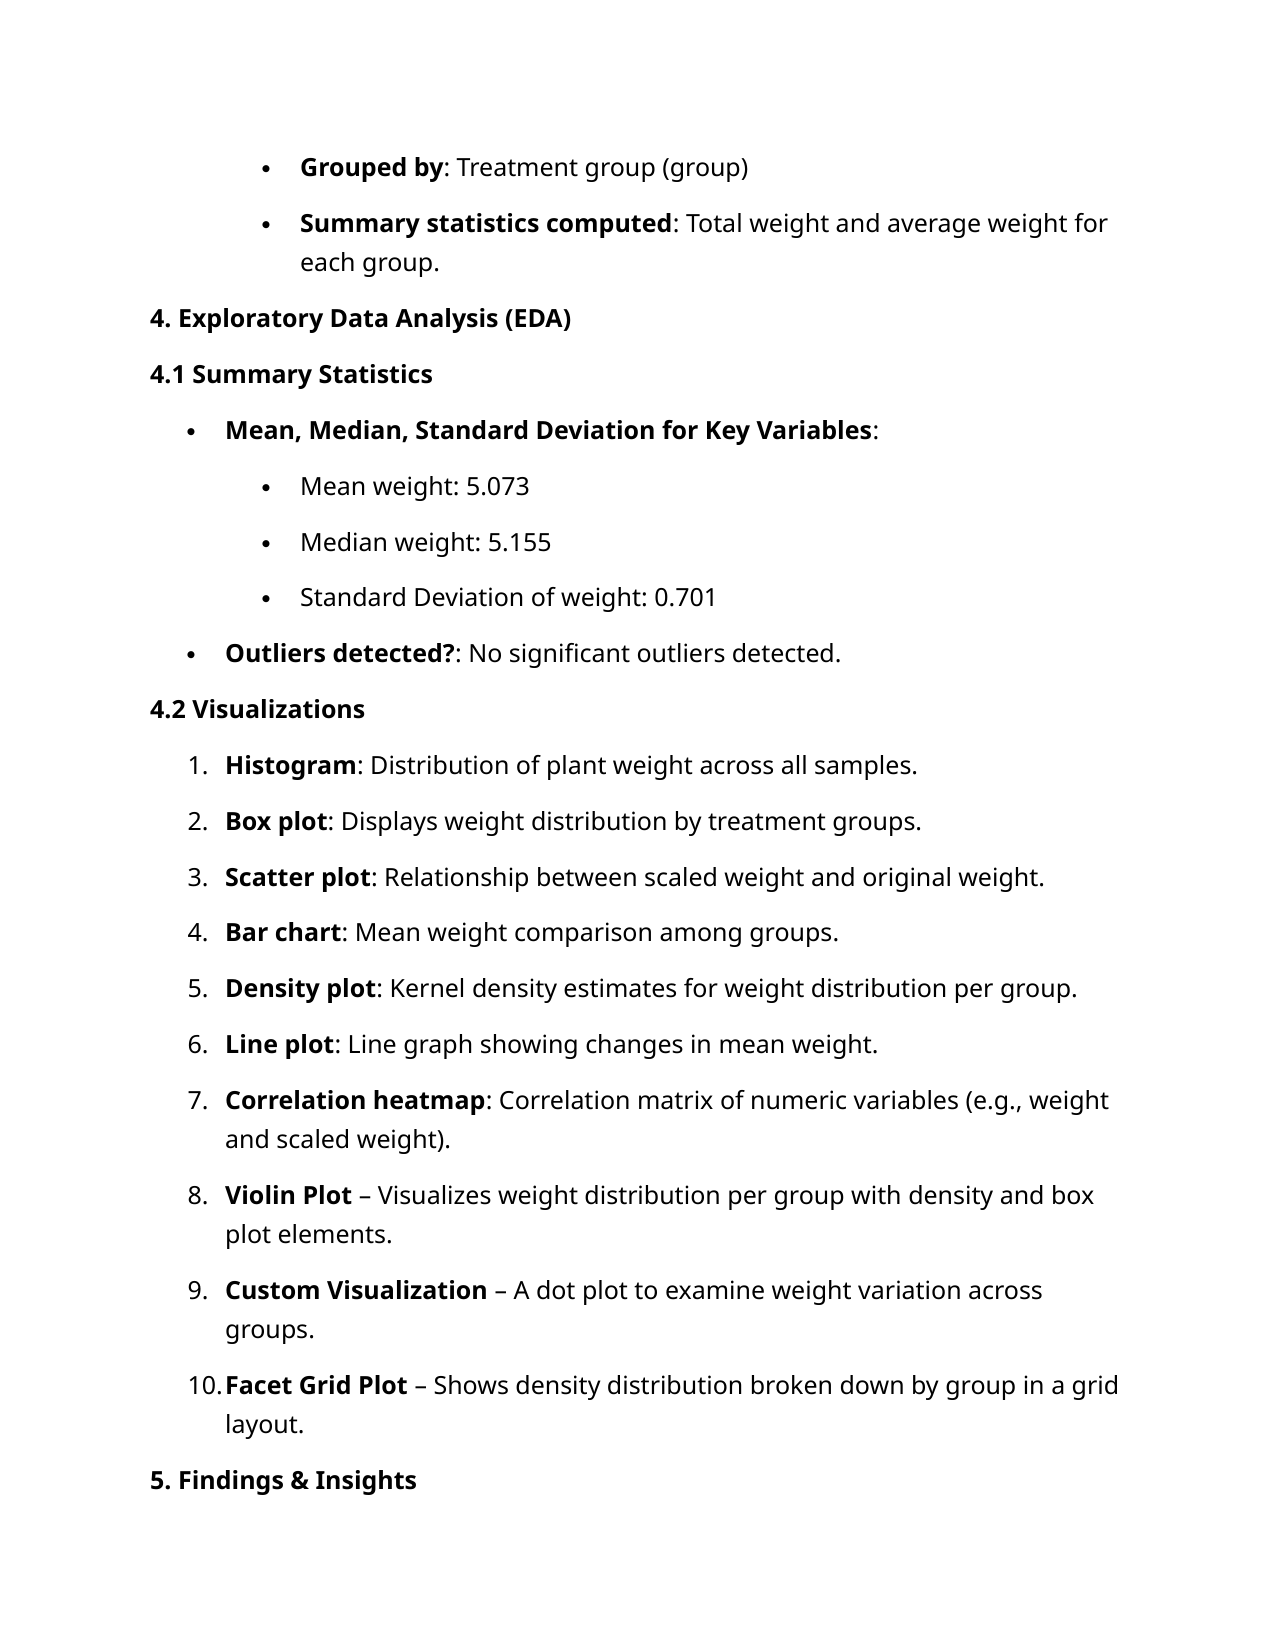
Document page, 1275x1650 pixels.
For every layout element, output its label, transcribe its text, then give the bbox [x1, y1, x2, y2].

list Summary statistics computed: Total weight and average weight for each group. [262, 206, 1125, 279]
list Box plot: Displays weight distribution by treatment groups. [187, 803, 1125, 837]
list Custom Visualization – A dot plot to examine weight variation across groups. [187, 1272, 1125, 1346]
list Line plot: Line graph showing changes in mean weight. [187, 1027, 1125, 1061]
list Density plot: Kernel density estimates for weight distribution per group. [187, 971, 1125, 1005]
text 4.2 Visualizations [150, 692, 1125, 726]
list Correlation heatmap: Correlation matrix of numeric variables (e.g., weight and scaled weight). [187, 1082, 1125, 1156]
text 5. Findings & Insights [150, 1462, 1125, 1497]
text 4. Exploratory Data Analysis (EDA) [150, 301, 1125, 335]
list Grouped by: Treatment group (group) [262, 150, 1125, 184]
text 4.1 Summary Statistics [150, 357, 1125, 391]
list Standard Deviation of weight: 0.701 [262, 580, 1125, 614]
list Histogram: Distribution of plant weight across all samples. [187, 747, 1125, 782]
list Scatter plot: Relationship between scaled weight and original weight. [187, 859, 1125, 893]
list Violin Plot – Visualizes weight distribution per group with density and box plot elements. [187, 1177, 1125, 1251]
list Outliers detected?: No significant outliers detected. [187, 636, 1125, 670]
list Mean weight: 5.073 [262, 468, 1125, 502]
list Median weight: 5.155 [262, 524, 1125, 558]
list Facet Grid Plot – Shows density distribution broken down by group in a grid layout. [187, 1367, 1125, 1441]
list Mean, Median, Standard Deviation for Key Variables: [187, 412, 1125, 447]
list Bar chart: Mean weight comparison among groups. [187, 915, 1125, 949]
